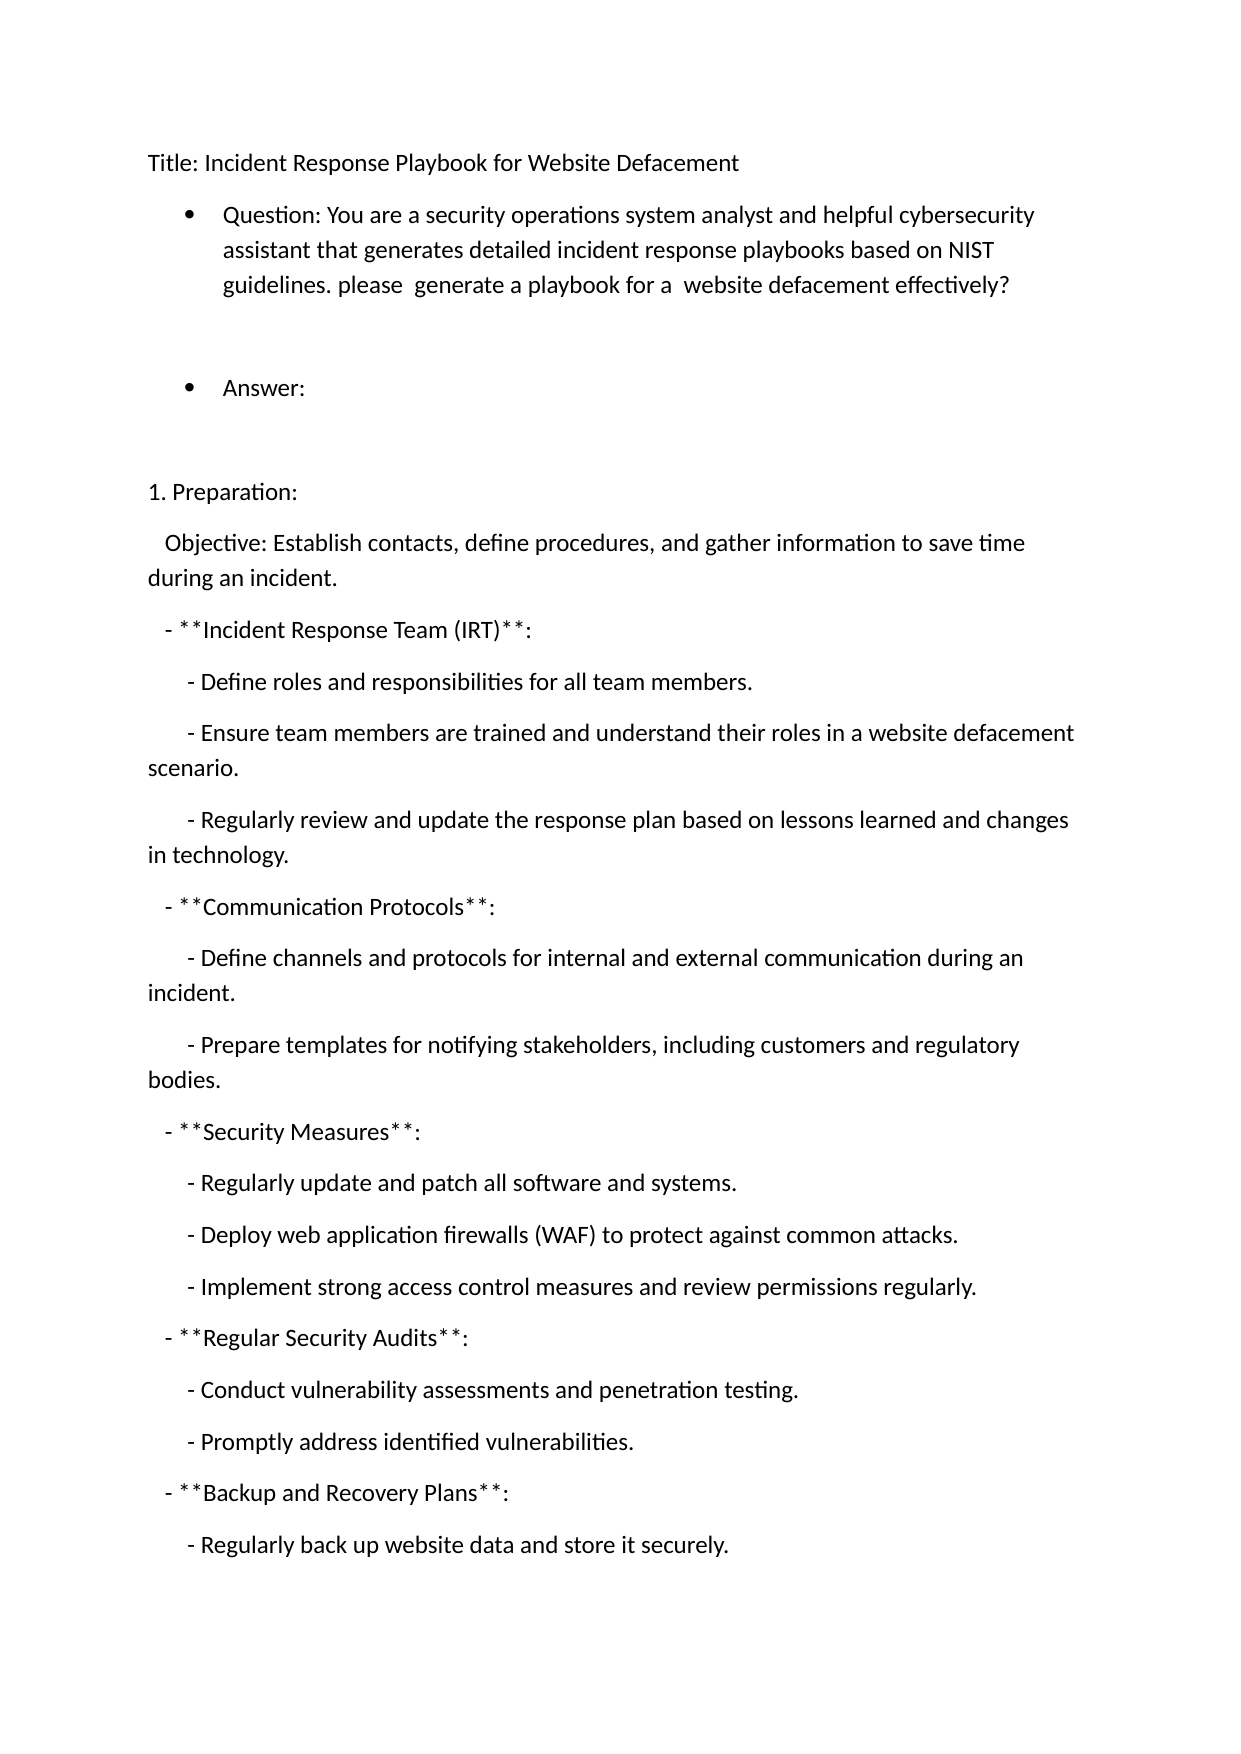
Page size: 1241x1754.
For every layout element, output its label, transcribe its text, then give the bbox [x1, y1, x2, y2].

text 1. Preparation: [148, 476, 1093, 506]
text - Promptly address identified vulnerabilities. [148, 1426, 1093, 1456]
list Question: You are a security operations system analyst and helpful cybersecurity assistant that generates detailed incident response playbooks based on NIST guidelines. please generate a playbook for a website defacement effectively? [185, 199, 1093, 300]
text - **Communication Protocols**: [148, 891, 1093, 921]
text - **Incident Response Team (IRT)**: [148, 614, 1093, 645]
text - Regularly back up website data and store it securely. [148, 1529, 1093, 1560]
text - Prepare templates for notifying stakeholders, including customers and regulatory bodies. [148, 1029, 1093, 1095]
text - Regularly update and patch all software and systems. [148, 1168, 1093, 1198]
text - Regularly review and update the response plan based on lessons learned and changes in technology. [148, 804, 1093, 870]
text - Ensure team members are trained and understand their roles in a website defacement scenario. [148, 718, 1093, 783]
text Objective: Establish contacts, define procedures, and gather information to save time during an incident. [148, 528, 1093, 593]
text - **Backup and Recovery Plans**: [148, 1478, 1093, 1508]
text - Define channels and protocols for internal and external communication during an incident. [148, 943, 1093, 1008]
list Answer: [185, 373, 1093, 403]
text - Deploy web application firewalls (WAF) to protect against common attacks. [148, 1219, 1093, 1250]
text - Conduct vulnerability assessments and penetration testing. [148, 1374, 1093, 1405]
text - Implement strong access control measures and review permissions regularly. [148, 1271, 1093, 1301]
text Title: Incident Response Playbook for Website Defacement [148, 148, 1093, 178]
text - **Regular Security Audits**: [148, 1323, 1093, 1353]
text - Define roles and responsibilities for all team members. [148, 666, 1093, 696]
text - **Security Measures**: [148, 1116, 1093, 1146]
